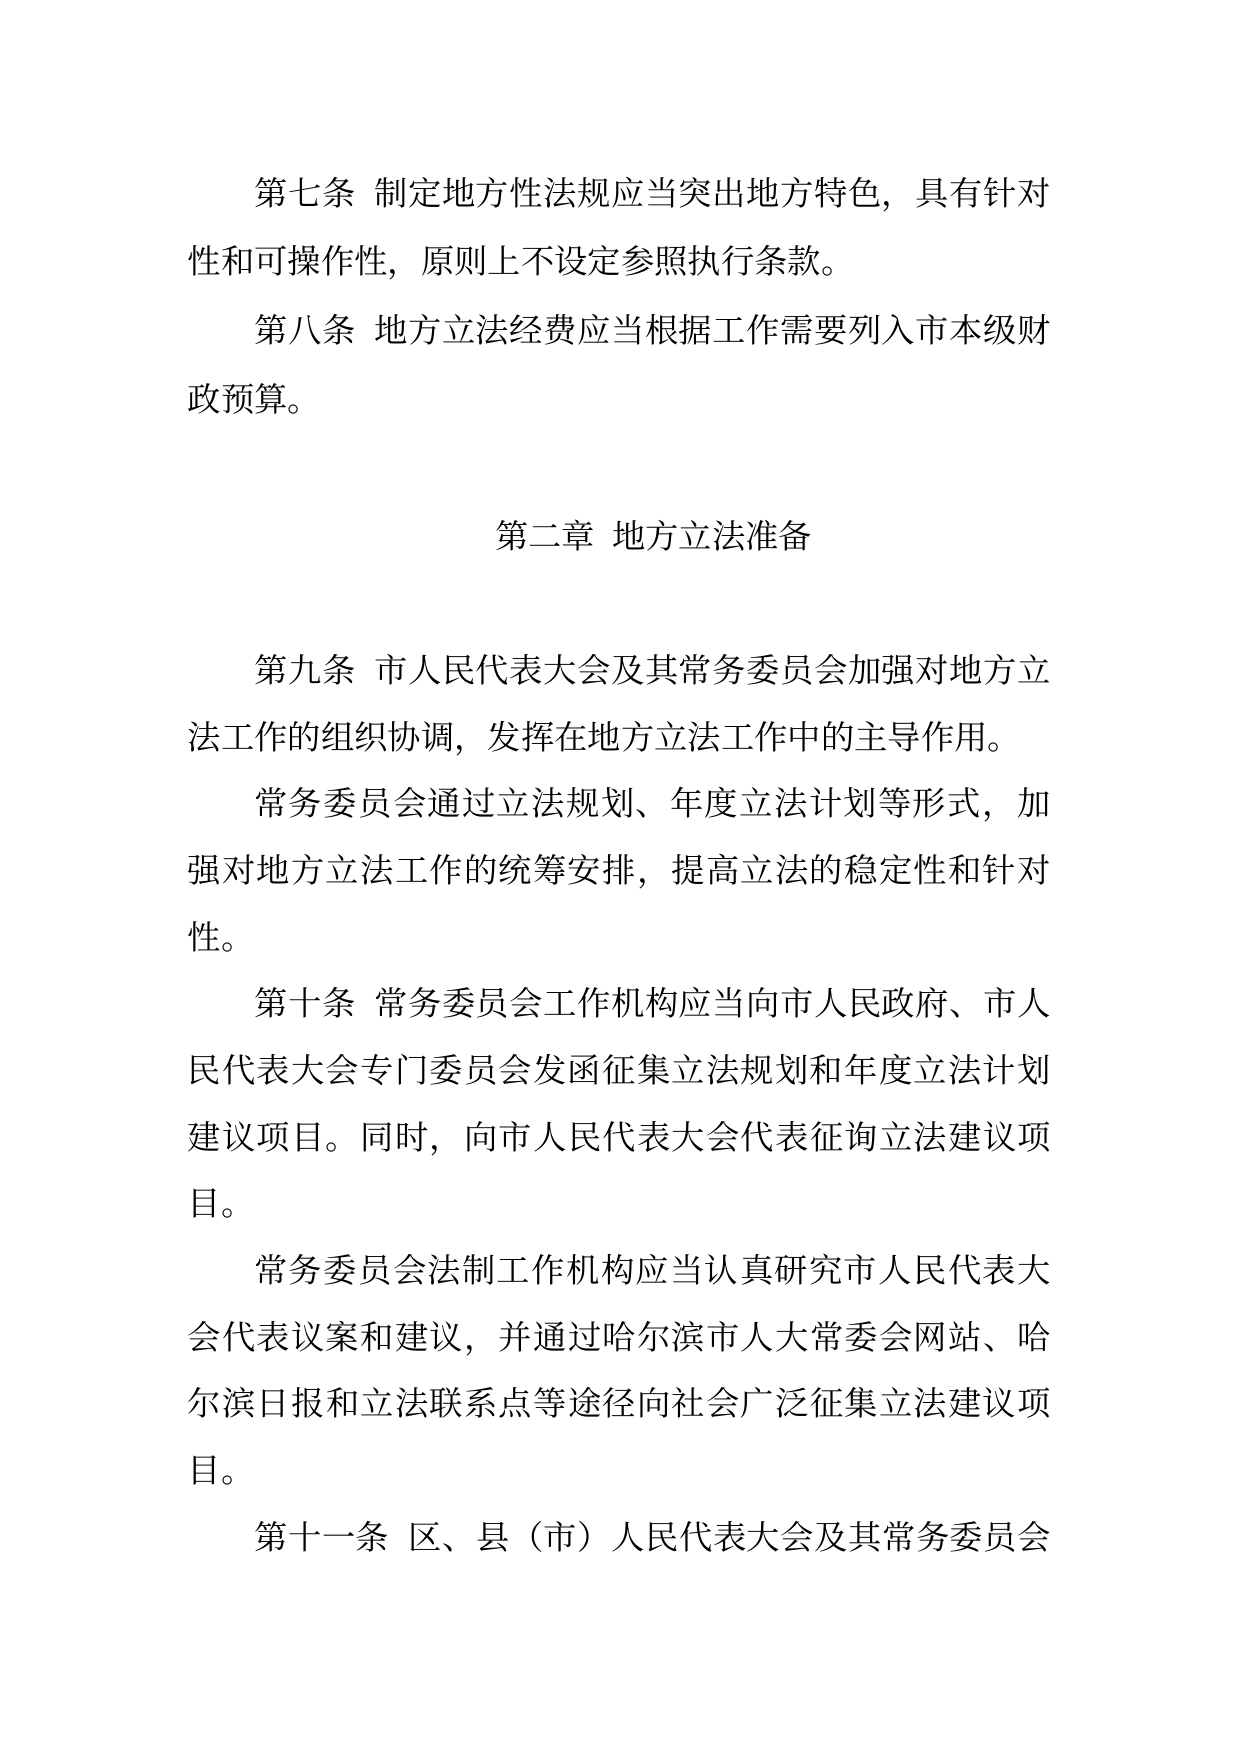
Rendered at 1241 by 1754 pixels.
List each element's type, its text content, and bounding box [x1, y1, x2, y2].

text 常务委员会通过立法规划、年度立法计划等形式，加强对地方立法工作的统筹安排，提高立法的稳定性和针对性。 [187, 762, 1053, 962]
text 第七条 制定地方性法规应当突出地方特色，具有针对性和可操作性，原则上不设定参照执行条款。 [187, 150, 1053, 287]
text 第二章 地方立法准备 [187, 494, 1053, 562]
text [187, 1496, 1053, 1562]
text 第十条 常务委员会工作机构应当向市人民政府、市人民代表大会专门委员会发函征集立法规划和年度立法计划建议项目。同时，向市人民代表大会代表征询立法建议项目。 [187, 962, 1053, 1229]
text 第九条 市人民代表大会及其常务委员会加强对地方立法工作的组织协调，发挥在地方立法工作中的主导作用。 [187, 629, 1053, 762]
text 第八条 地方立法经费应当根据工作需要列入市本级财政预算。 [187, 287, 1053, 425]
text 常务委员会法制工作机构应当认真研究市人民代表大会代表议案和建议，并通过哈尔滨市人大常委会网站、哈尔滨日报和立法联系点等途径向社会广泛征集立法建议项目。 [187, 1229, 1053, 1496]
